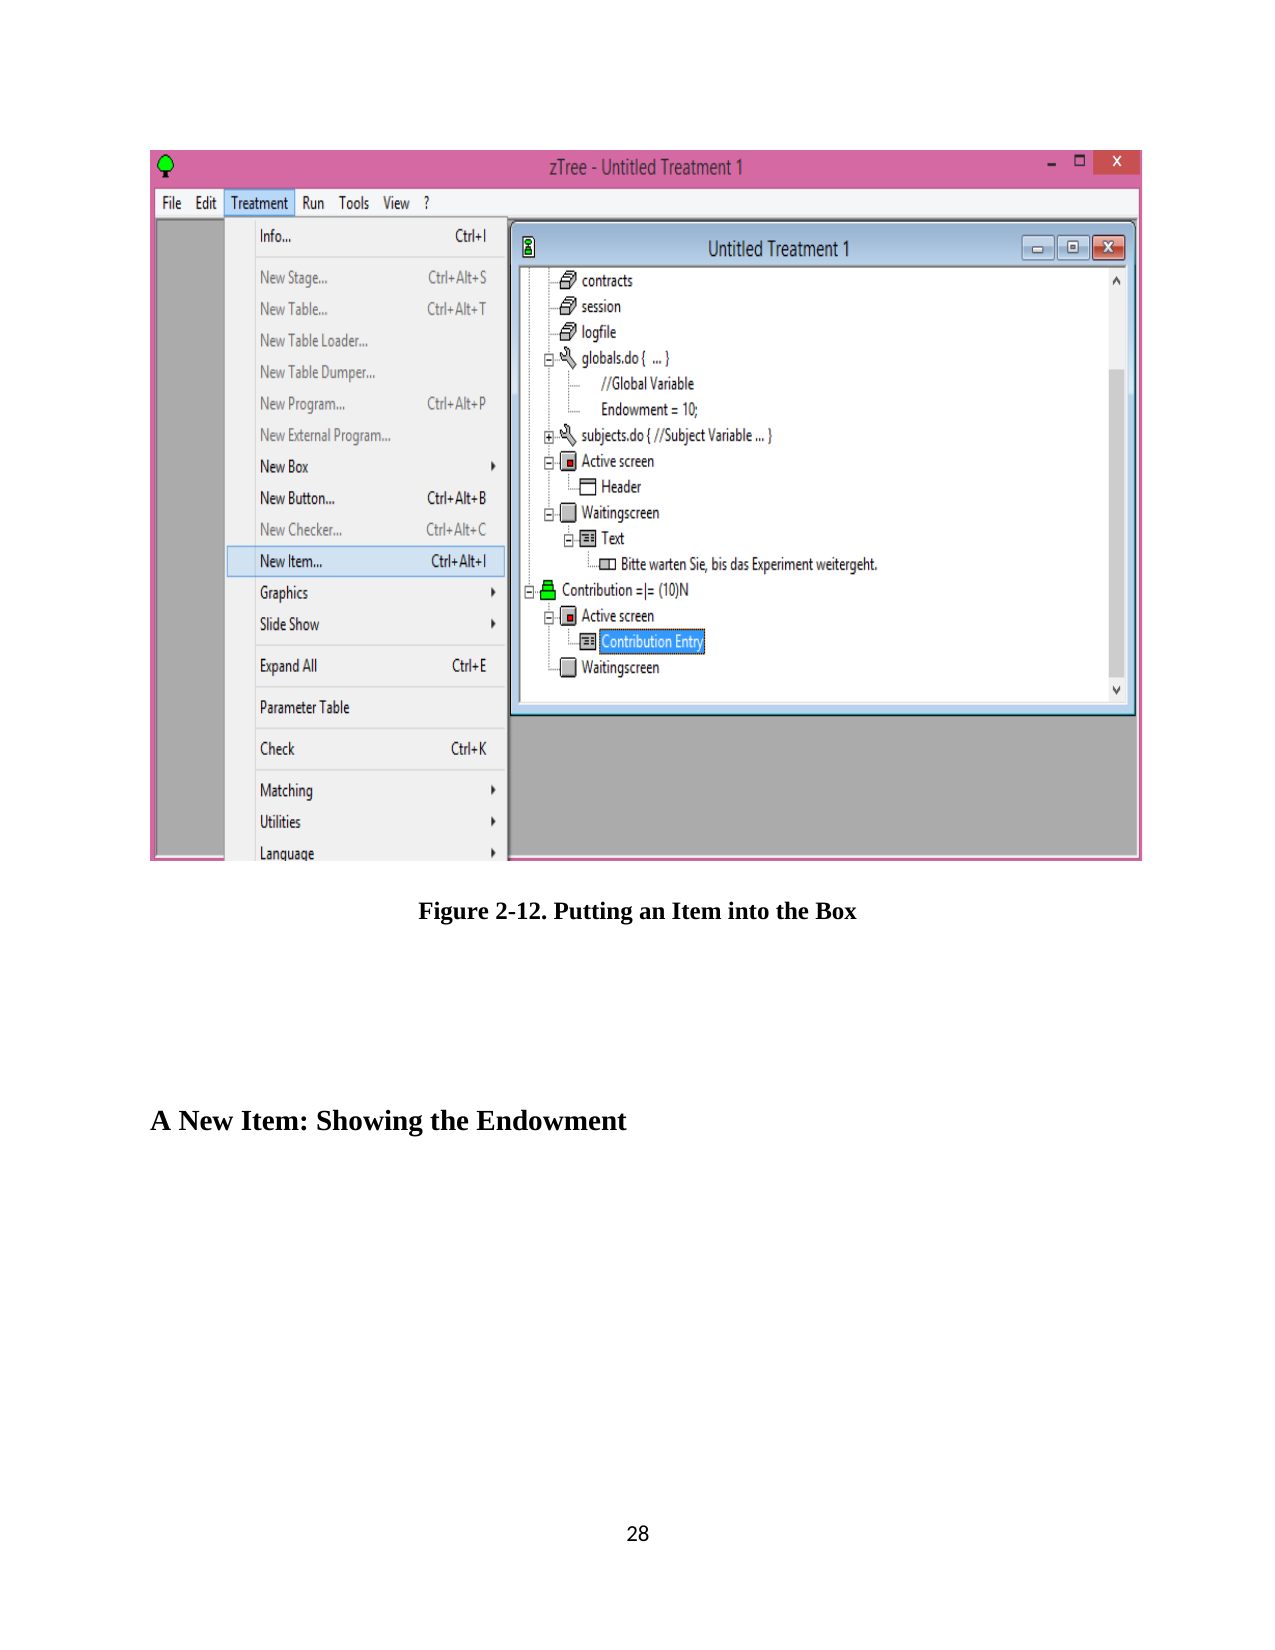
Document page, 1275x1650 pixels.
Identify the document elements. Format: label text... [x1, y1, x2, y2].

picture [150, 150, 1143, 861]
text A New Item: Showing the Endowment [150, 1103, 1125, 1137]
text Figure 2-12. Putting an Item into the Box [150, 896, 1125, 924]
